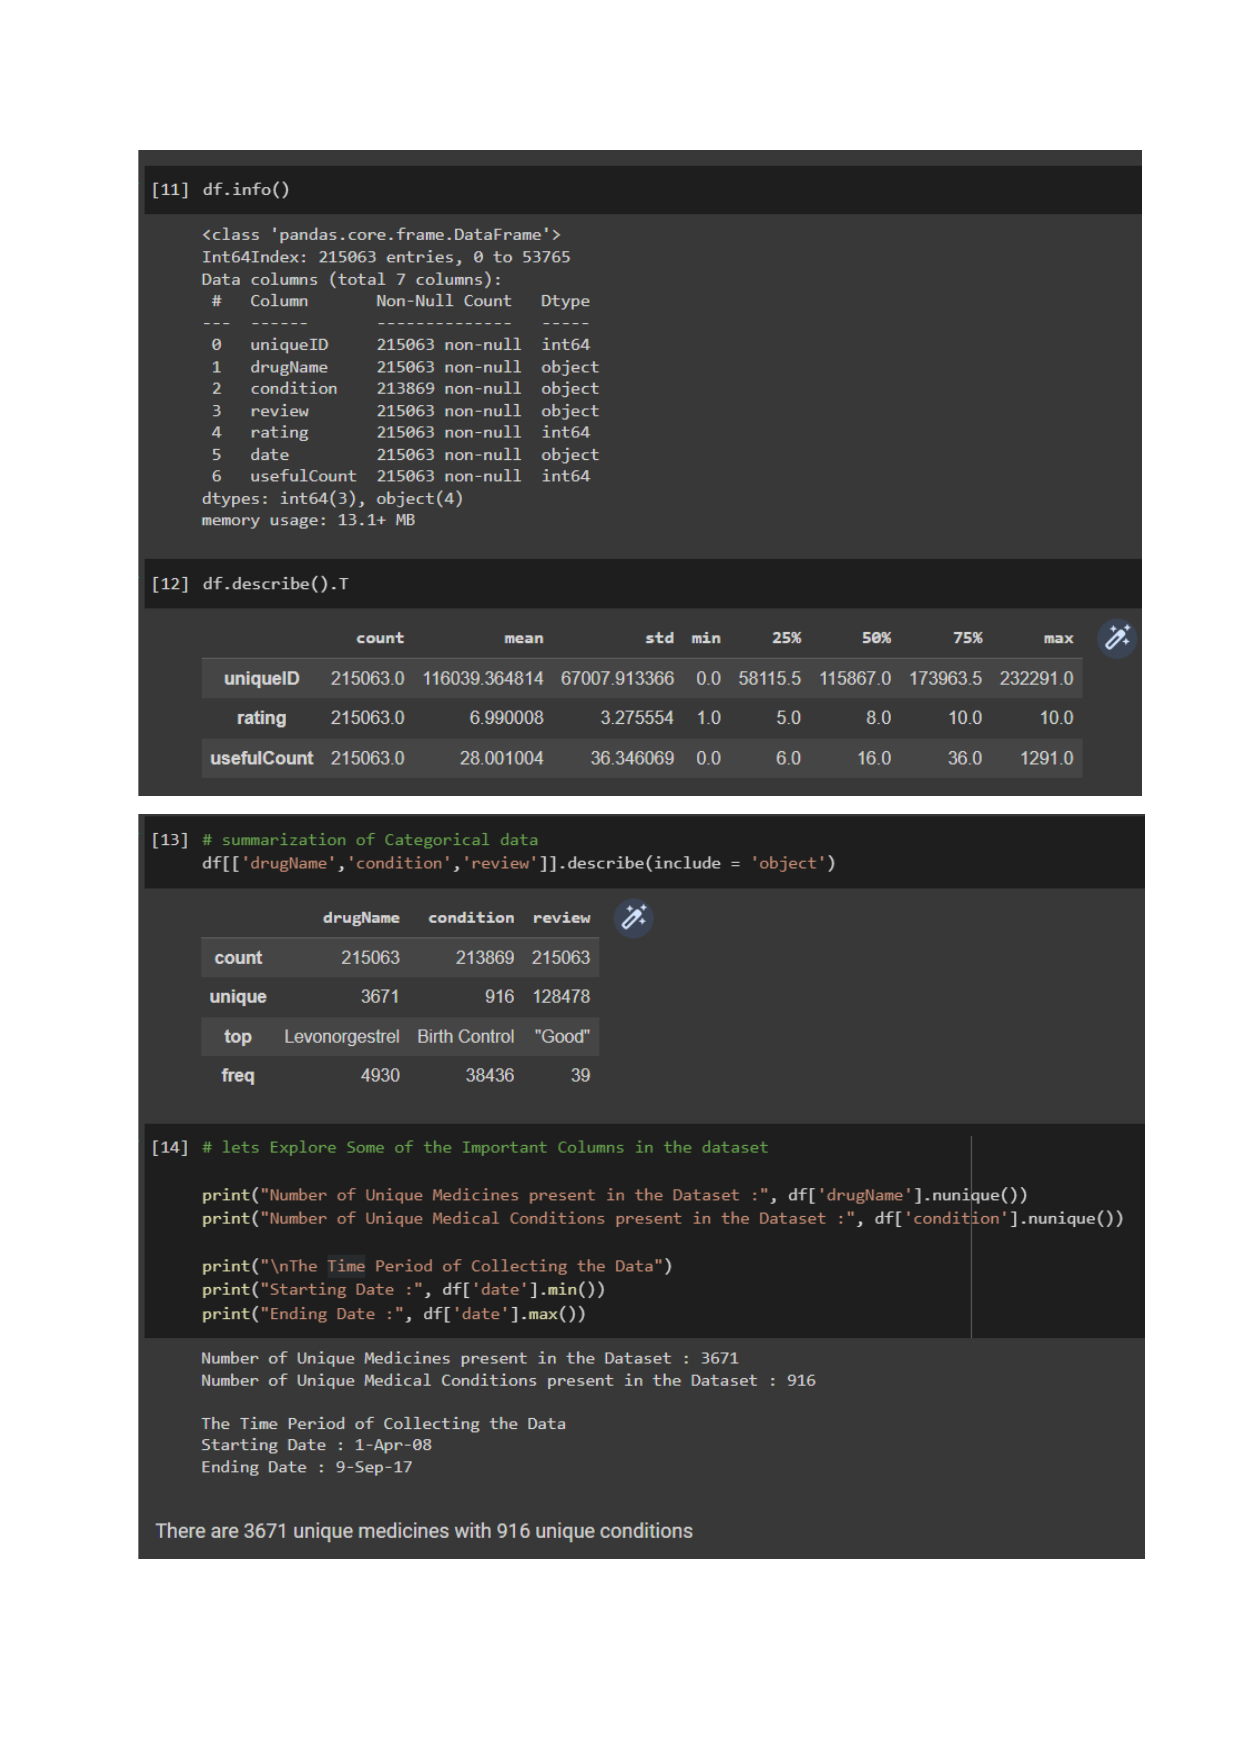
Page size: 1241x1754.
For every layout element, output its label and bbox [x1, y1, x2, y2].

picture [138, 814, 1145, 1559]
picture [138, 150, 1142, 796]
